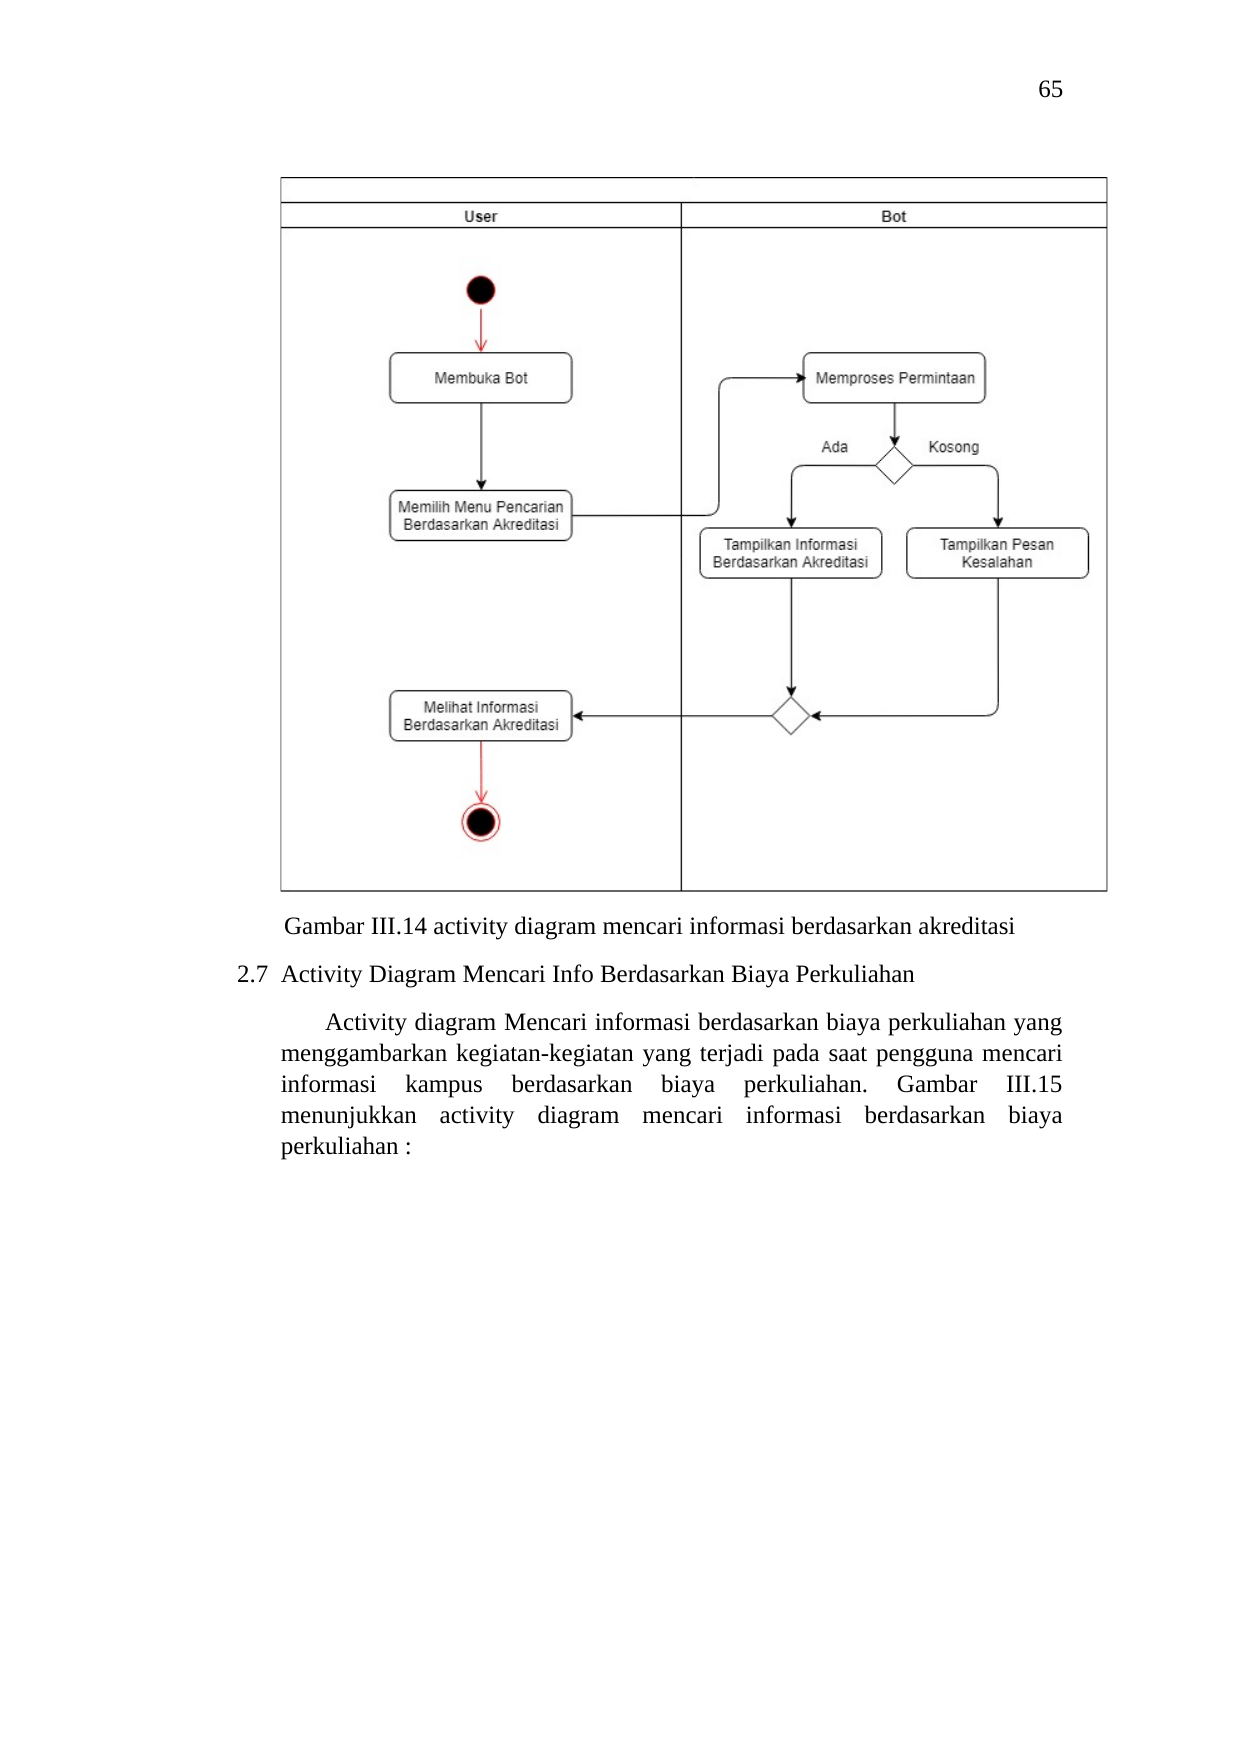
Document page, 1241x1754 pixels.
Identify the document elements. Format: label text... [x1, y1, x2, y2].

text Gambar III.14 activity diagram mencari informasi berdasarkan akreditasi [236, 911, 1063, 940]
text Activity diagram Mencari informasi berdasarkan biaya perkuliahan yang menggambarkan kegiatan-kegiatan yang terjadi pada saat pengguna mencari informasi kampus berdasarkan biaya perkuliahan. Gambar III.15 menunjukkan activity diagram mencari informasi berdasarkan biaya perkuliahan : [281, 1007, 1063, 1160]
list Activity Diagram Mencari Info Berdasarkan Biaya Perkuliahan [237, 959, 1063, 988]
picture [280, 177, 1108, 893]
